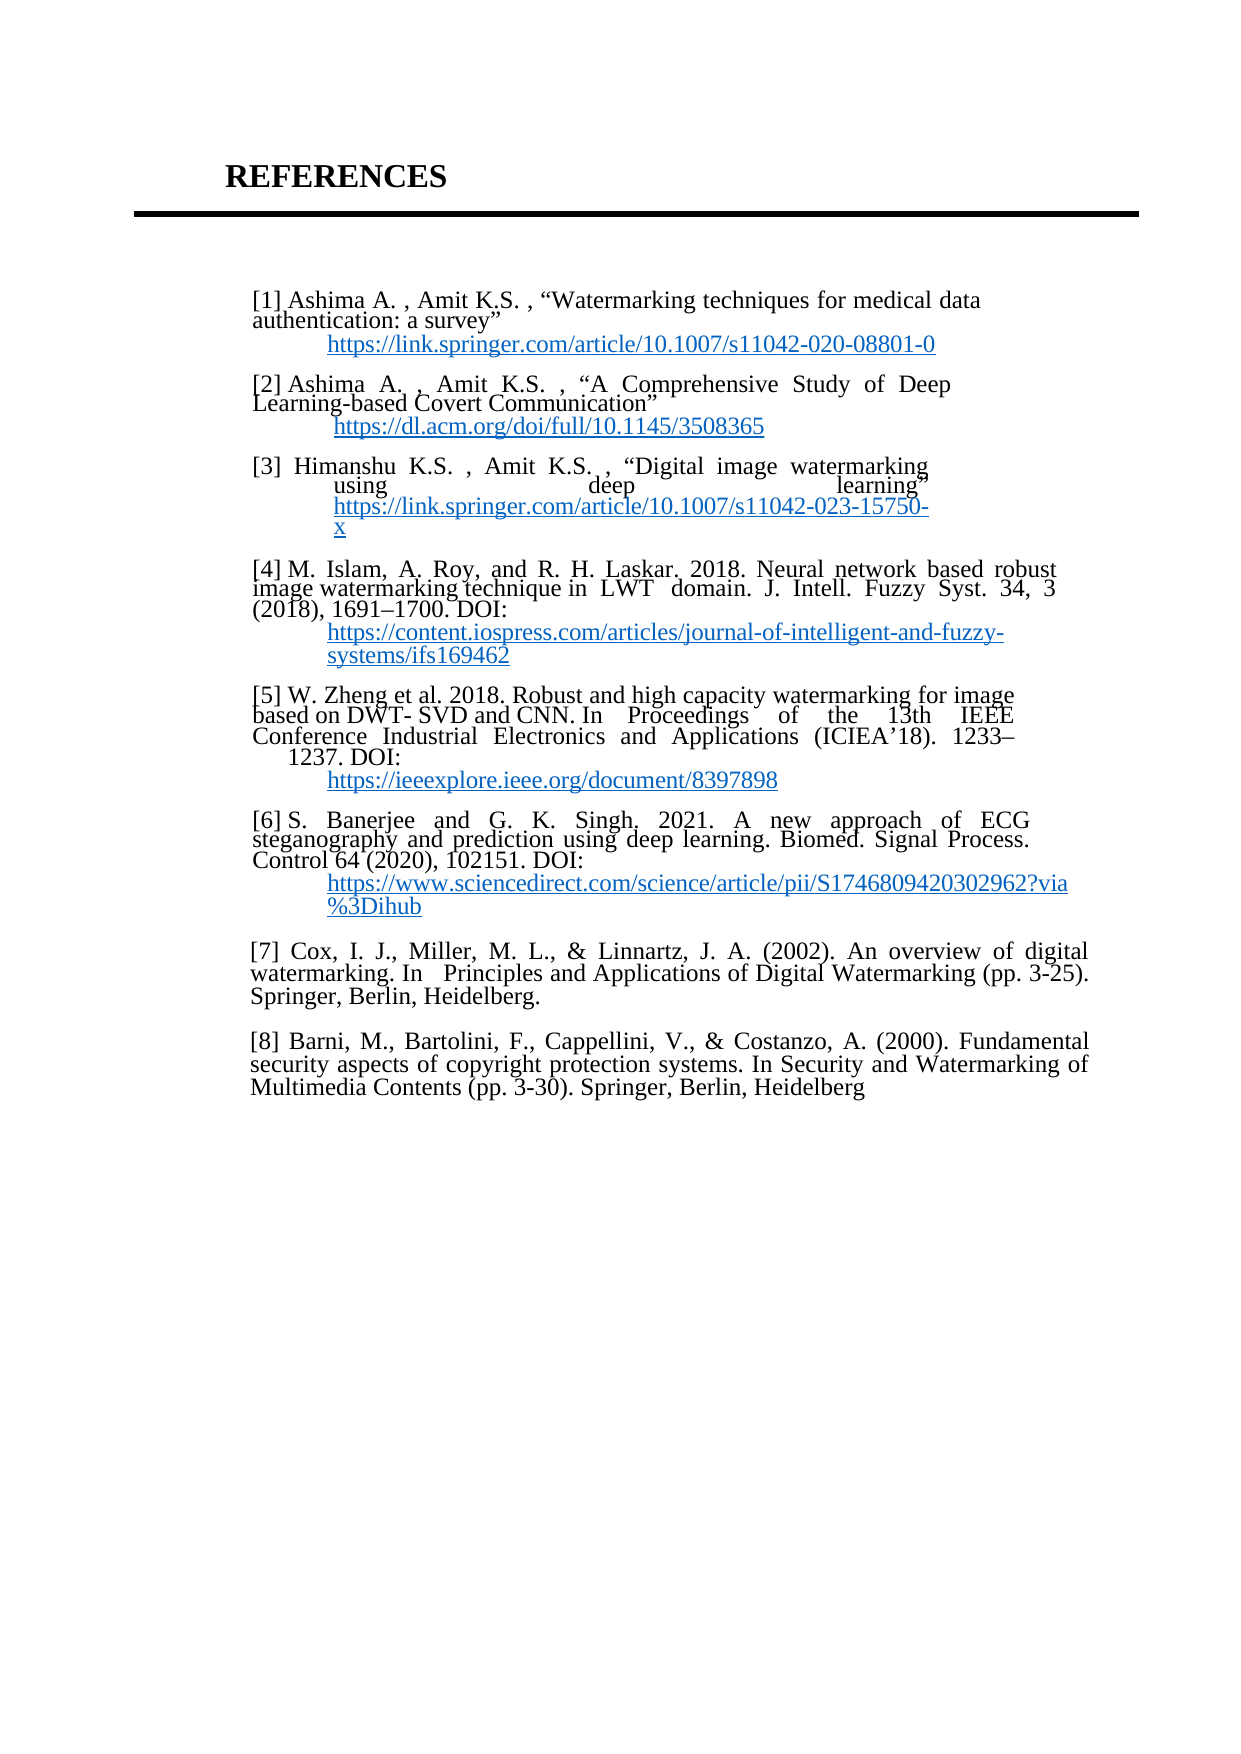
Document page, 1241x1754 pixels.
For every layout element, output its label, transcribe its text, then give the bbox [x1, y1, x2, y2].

text https://www.sciencedirect.com/science/article/pii/S1746809420302962?via%3Dihub [327, 873, 1090, 919]
text https://ieeexplore.ieee.org/document/8397898 [327, 771, 1090, 793]
text https://content.iospress.com/articles/journal-of-intelligent-and-fuzzy-systems/ifs169462 [327, 622, 1090, 668]
list Ashima A. , Amit K.S. , “A Comprehensive Study of Deep Learning-based Covert Communication” [252, 376, 951, 417]
list W. Zheng et al. 2018. Robust and high capacity watermarking for image based on DWT- SVD and CNN. In Proceedings of the 13th IEEE Conference Industrial Electronics and Applications (ICIEA’18). 1233– 1237. DOI: [252, 687, 1015, 771]
text REFERENCES [225, 156, 1062, 194]
list S. Banerjee and G. K. Singh. 2021. A new approach of ECG steganography and prediction using deep learning. Biomed. Signal Process. Control 64 (2020), 102151. DOI: [252, 812, 1031, 873]
list Ashima A. , Amit K.S. , “Watermarking techniques for medical data authentication: a survey” [252, 292, 981, 334]
list M. Islam, A. Roy, and R. H. Laskar. 2018. Neural network based robust image watermarking technique in LWT domain. J. Intell. Fuzzy Syst. 34, 3 (2018), 1691–1700. DOI: [252, 561, 1057, 622]
text https://link.springer.com/article/10.1007/s11042-020-08801-0 [327, 334, 1090, 356]
text https://dl.acm.org/doi/full/10.1145/3508365 [333, 417, 1090, 439]
text [8] Barni, M., Bartolini, F., Cappellini, V., & Costanzo, A. (2000). Fundamental security aspects of copyright protection systems. In Security and Watermarking of Multimedia Contents (pp. 3-30). Springer, Berlin, Heidelberg [250, 1032, 1090, 1099]
list Himanshu K.S. , Amit K.S. , “Digital image watermarking using deep learning” https://link.springer.com/article/10.1007/s11042-023-15750-x [252, 458, 929, 540]
text [7] Cox, I. J., Miller, M. L., & Linnartz, J. A. (2002). An overview of digital watermarking. In Principles and Applications of Digital Watermarking (pp. 3-25). Springer, Berlin, Heidelberg. [250, 941, 1090, 1009]
